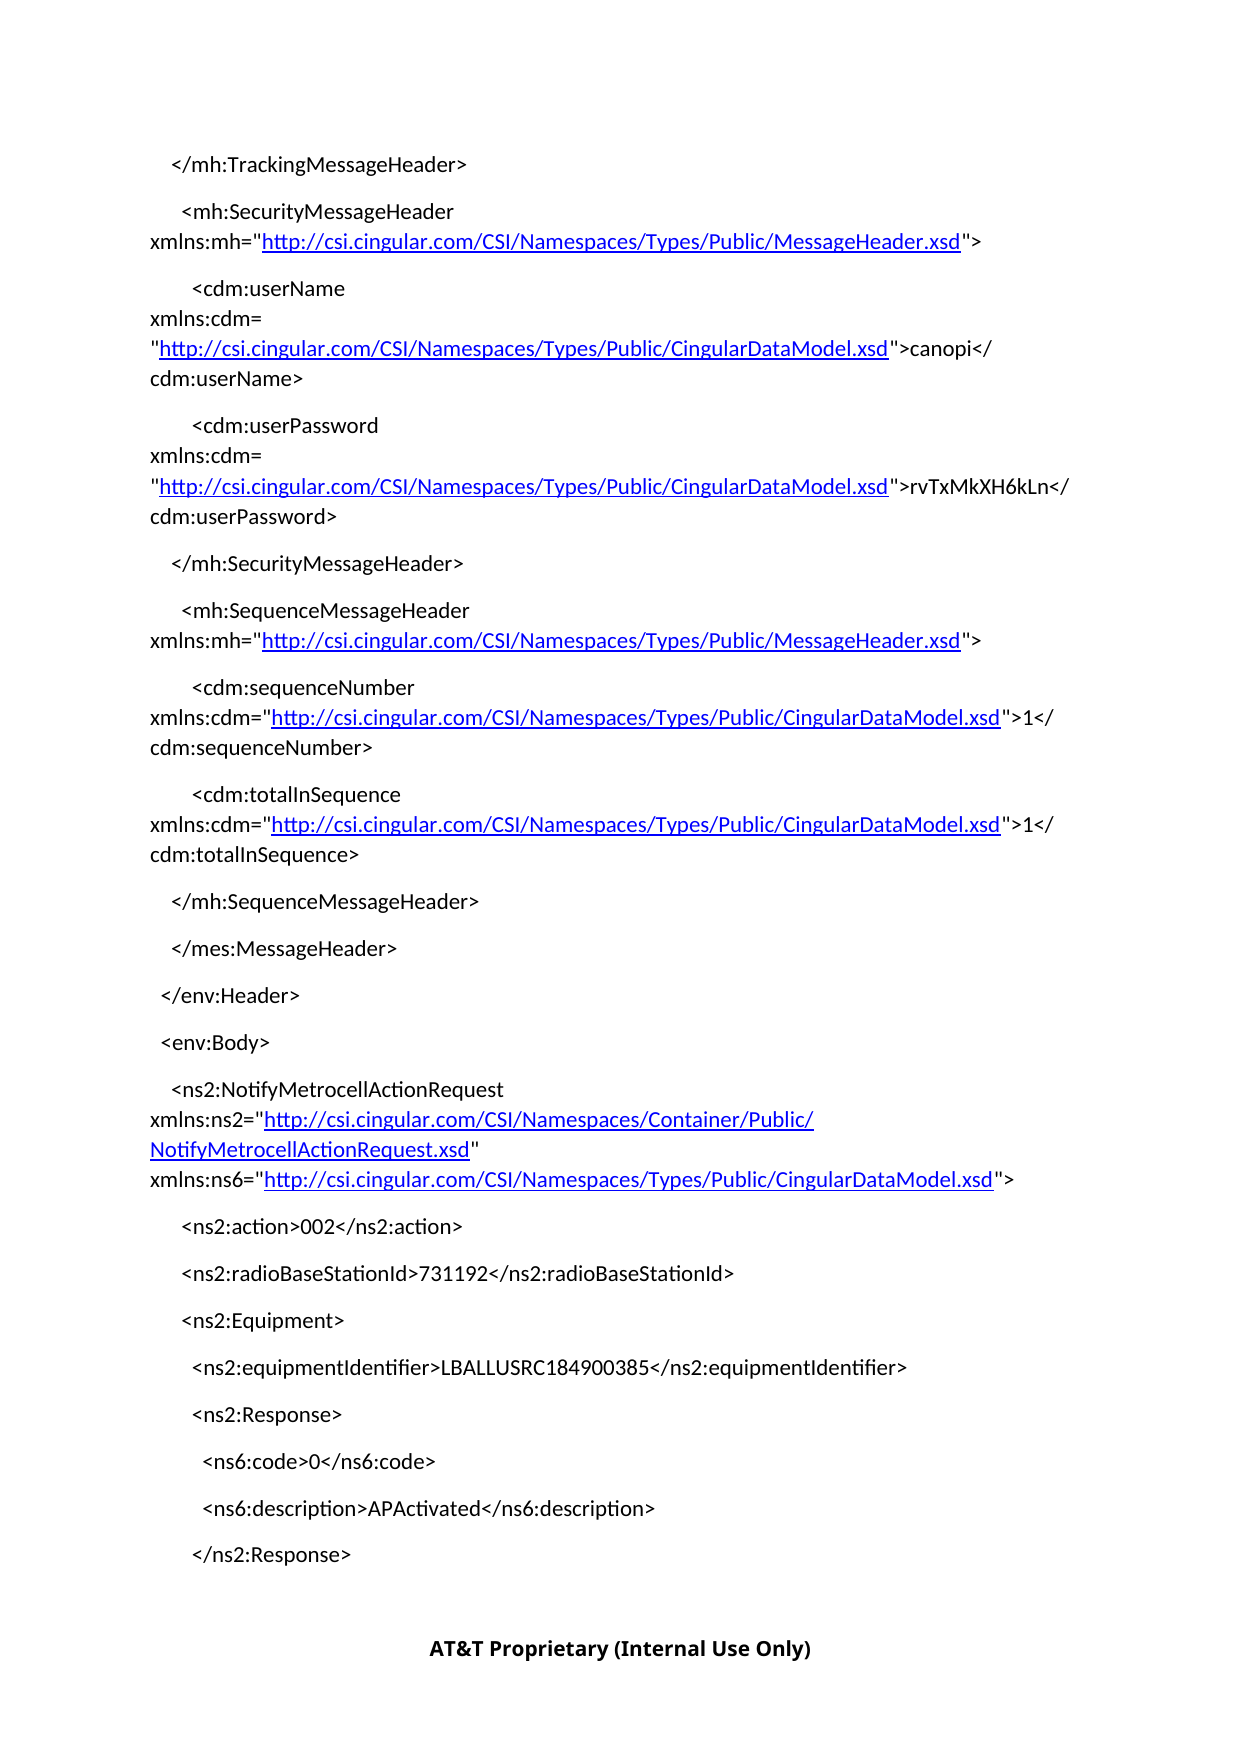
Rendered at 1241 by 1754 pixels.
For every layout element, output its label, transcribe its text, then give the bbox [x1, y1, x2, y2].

text <cdm:totalInSequence xmlns:cdm="http://csi.cingular.com/CSI/Namespaces/Types/Public/CingularDataModel.xsd">1</cdm:totalInSequence> [150, 780, 1090, 869]
text </env:Header> [150, 981, 1090, 1009]
text <ns2:Equipment> [150, 1306, 1090, 1334]
text </mes:MessageHeader> [150, 934, 1090, 962]
text <ns2:equipmentIdentifier>LBALLUSRC184900385</ns2:equipmentIdentifier> [150, 1353, 1090, 1381]
text </mh:SecurityMessageHeader> [150, 549, 1090, 577]
text <cdm:userPassword xmlns:cdm="http://csi.cingular.com/CSI/Namespaces/Types/Public/CingularDataModel.xsd">rvTxMkXH6kLn</cdm:userPassword> [150, 411, 1090, 530]
text <ns6:description>APActivated</ns6:description> [150, 1494, 1090, 1522]
text <mh:SequenceMessageHeader xmlns:mh="http://csi.cingular.com/CSI/Namespaces/Types/Public/MessageHeader.xsd"> [150, 596, 1090, 654]
text </mh:SequenceMessageHeader> [150, 887, 1090, 916]
text <ns2:action>002</ns2:action> [150, 1212, 1090, 1241]
text <ns2:NotifyMetrocellActionRequest xmlns:ns2="http://csi.cingular.com/CSI/Namespaces/Container/Public/NotifyMetrocellActionRequest.xsd" xmlns:ns6="http://csi.cingular.com/CSI/Namespaces/Types/Public/CingularDataModel.xsd"> [150, 1075, 1090, 1194]
text <env:Body> [150, 1028, 1090, 1056]
text <ns2:radioBaseStationId>731192</ns2:radioBaseStationId> [150, 1259, 1090, 1287]
text <ns6:code>0</ns6:code> [150, 1447, 1090, 1475]
text <cdm:userName xmlns:cdm="http://csi.cingular.com/CSI/Namespaces/Types/Public/CingularDataModel.xsd">canopi</cdm:userName> [150, 274, 1090, 393]
text </mh:TrackingMessageHeader> [150, 150, 1090, 178]
text <ns2:Response> [150, 1400, 1090, 1428]
text <mh:SecurityMessageHeader xmlns:mh="http://csi.cingular.com/CSI/Namespaces/Types/Public/MessageHeader.xsd"> [150, 197, 1090, 255]
text </ns2:Response> [150, 1541, 1090, 1569]
text <cdm:sequenceNumber xmlns:cdm="http://csi.cingular.com/CSI/Namespaces/Types/Public/CingularDataModel.xsd">1</cdm:sequenceNumber> [150, 673, 1090, 761]
